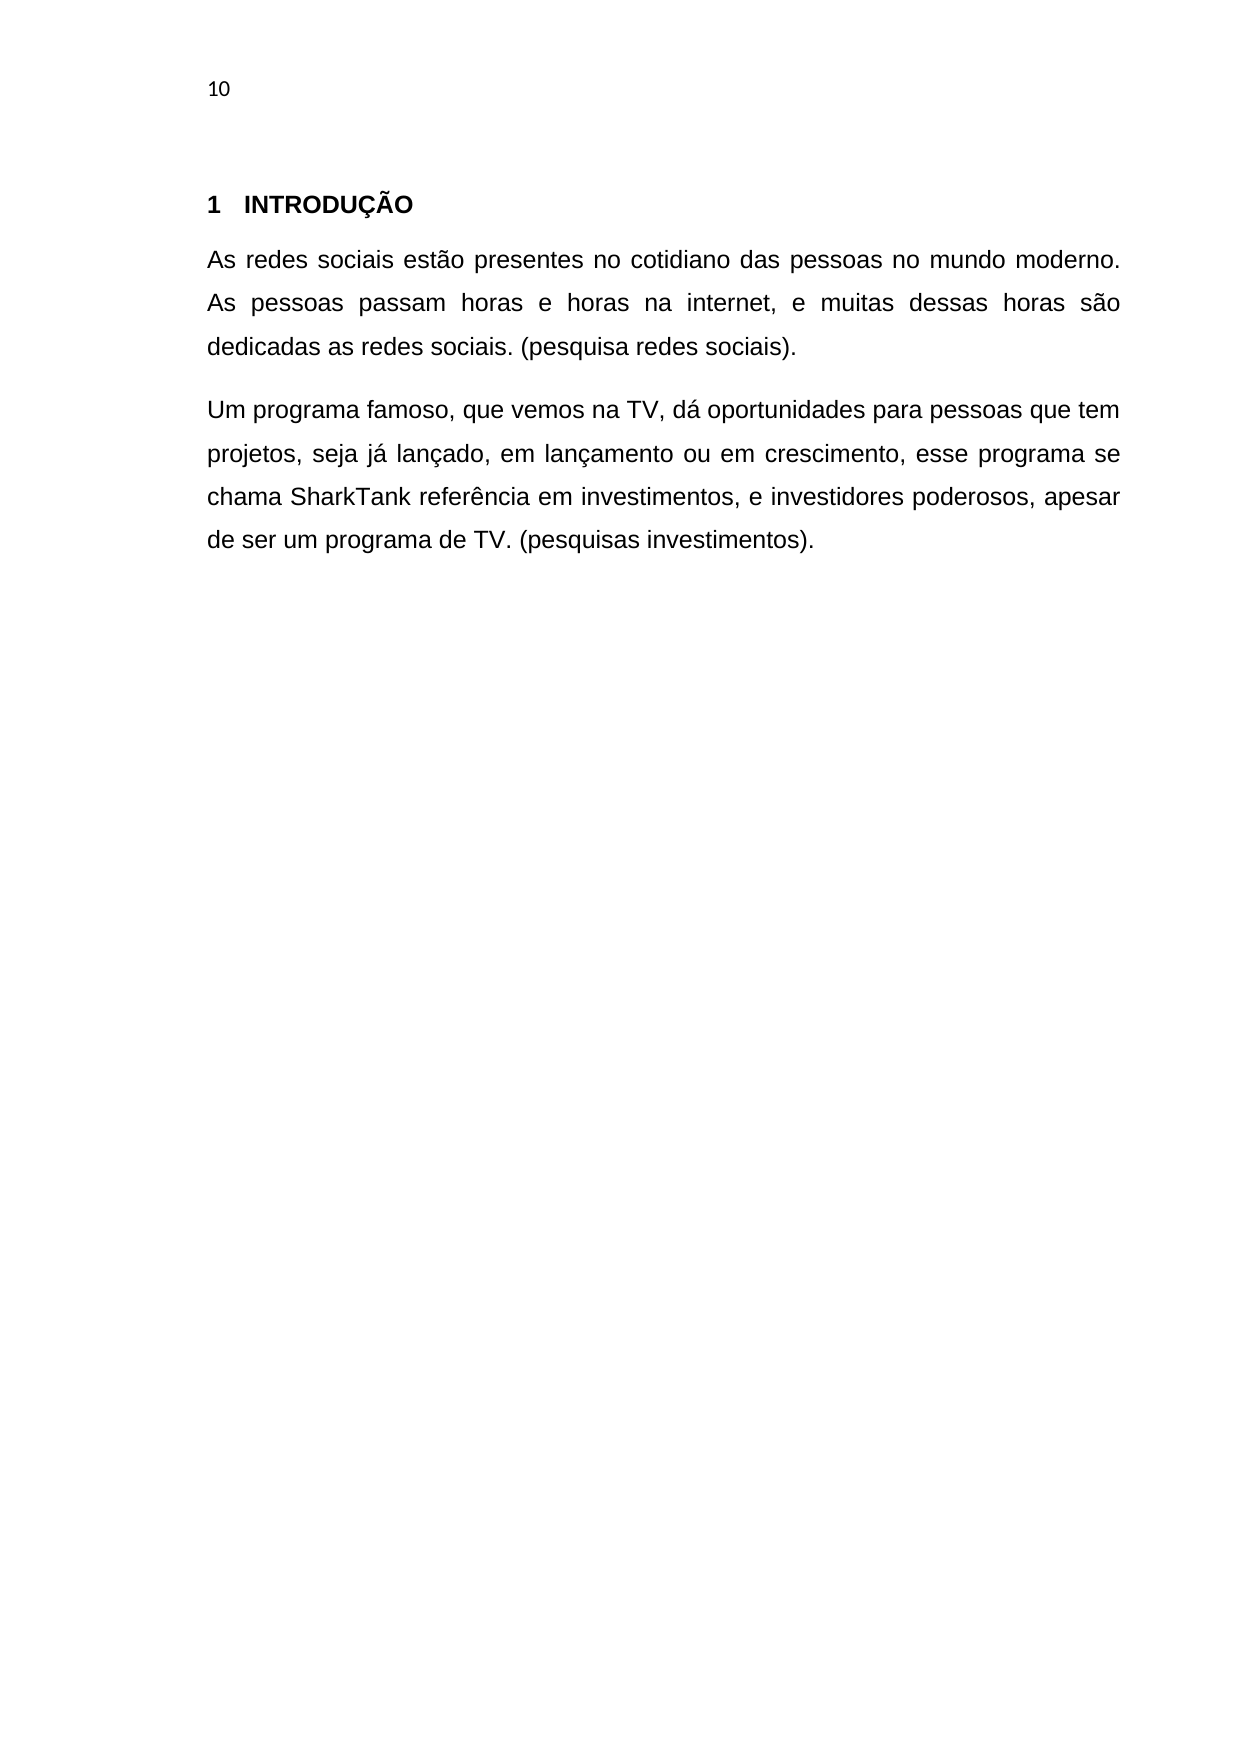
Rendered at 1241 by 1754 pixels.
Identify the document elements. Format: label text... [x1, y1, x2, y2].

text As redes sociais estão presentes no cotidiano das pessoas no mundo moderno. As pessoas passam horas e horas na internet, e muitas dessas horas são dedicadas as redes sociais. (pesquisa redes sociais). [207, 245, 1122, 360]
subtitle INTRODUÇÃO [207, 190, 1122, 218]
text Um programa famoso, que vemos na TV, dá oportunidades para pessoas que tem projetos, seja já lançado, em lançamento ou em crescimento, esse programa se chama SharkTank referência em investimentos, e investidores poderosos, apesar de ser um programa de TV. (pesquisas investimentos). [207, 396, 1122, 554]
